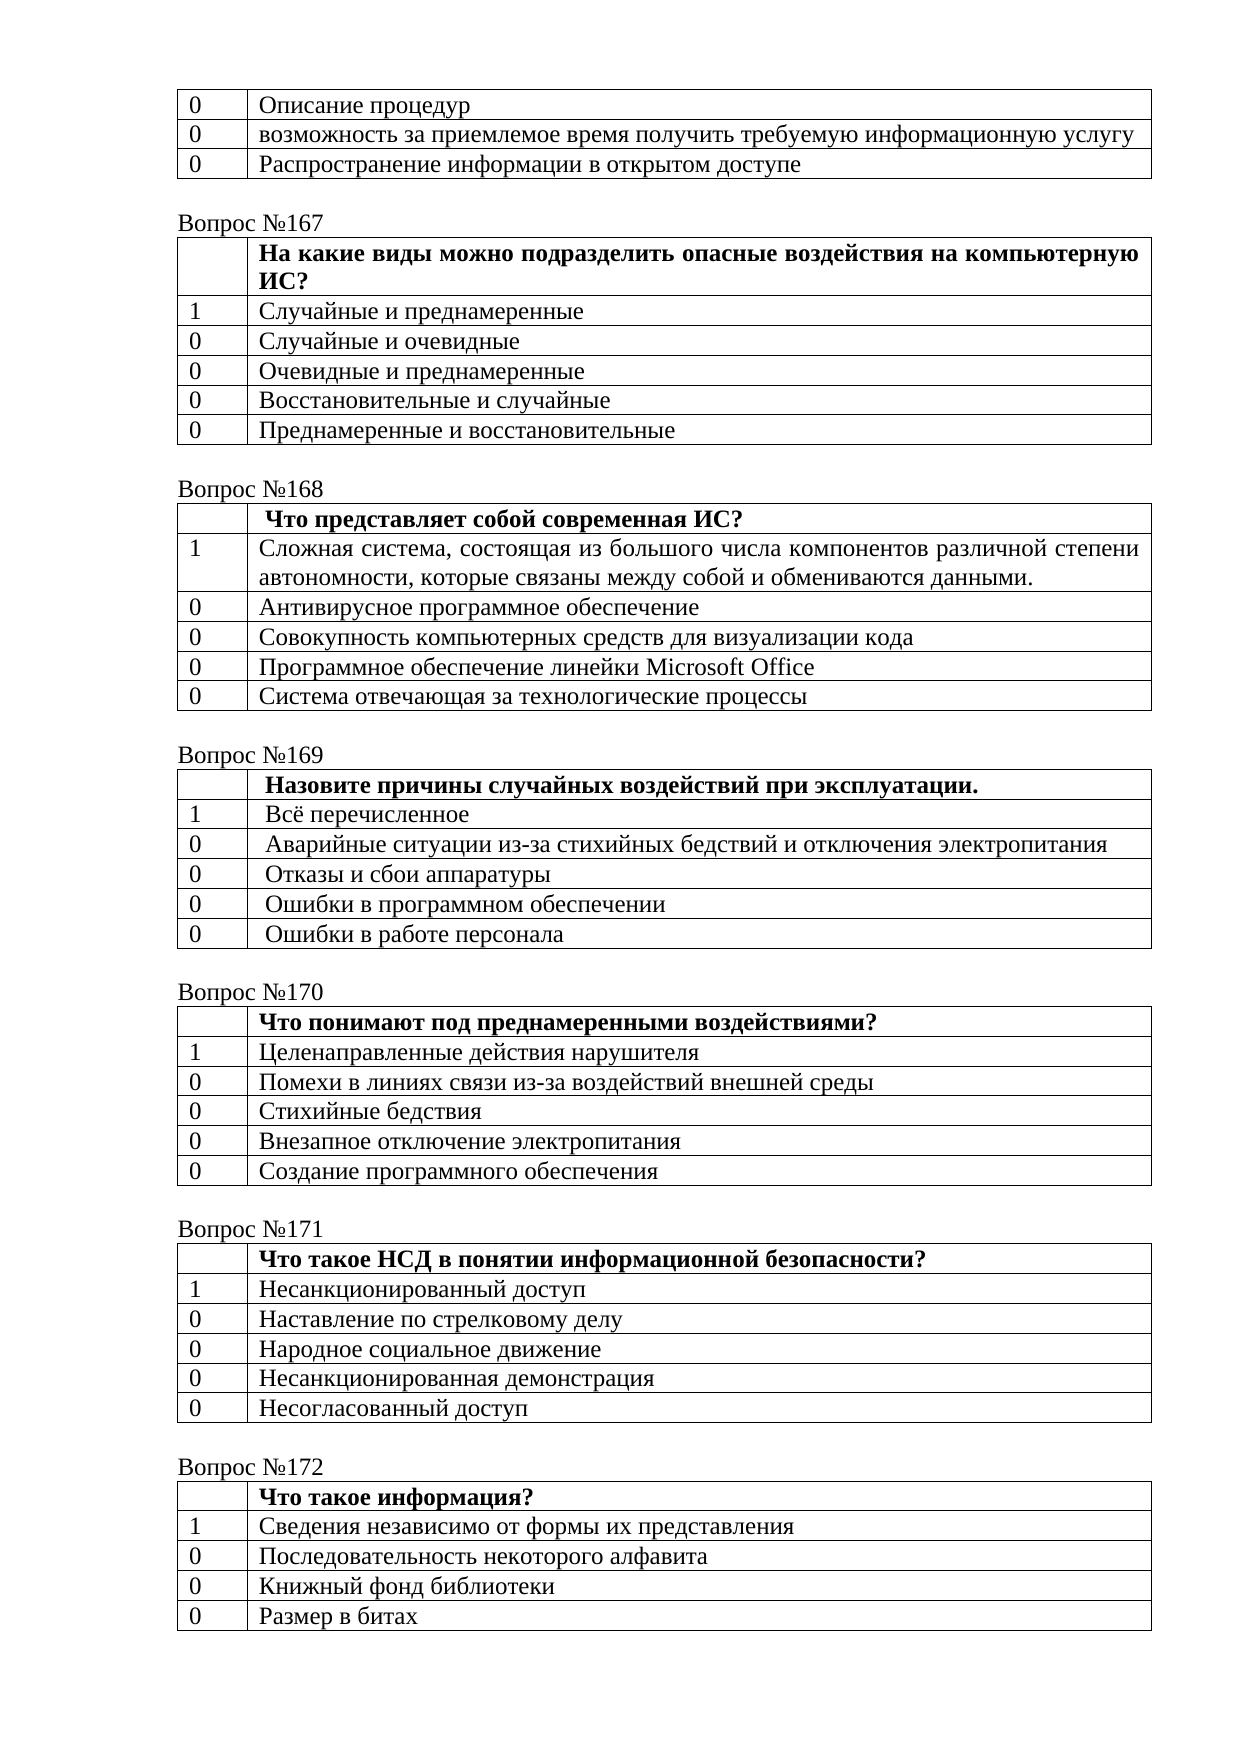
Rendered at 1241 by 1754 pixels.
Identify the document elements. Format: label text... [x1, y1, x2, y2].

table_header [178, 1007, 247, 1036]
table_cell 0 [178, 622, 247, 651]
table_cell 0 [178, 1304, 247, 1333]
table_cell 0 [178, 386, 247, 414]
table_cell 0 [178, 859, 247, 888]
table_header [178, 238, 247, 295]
table_cell 1 [178, 296, 247, 325]
table_cell Несанкционированная демонстрация [248, 1364, 1151, 1392]
table_cell 0 [178, 356, 247, 384]
table_cell Восстановительные и случайные [248, 386, 1151, 414]
table_cell Несогласованный доступ [248, 1393, 1151, 1422]
table_cell 0 [178, 1126, 247, 1155]
table_header [178, 770, 247, 798]
table_cell 1 [178, 534, 247, 591]
table_header [178, 504, 247, 532]
table_cell Создание программного обеспечения [248, 1156, 1151, 1185]
table_header Что понимают под преднамеренными воздействиями? [248, 1007, 1151, 1036]
table_cell 0 [178, 415, 247, 444]
text Вопрос №168 [177, 474, 1152, 503]
table_cell 0 [178, 1156, 247, 1185]
table_cell Отказы и сбои аппаратуры [248, 859, 1151, 888]
table_cell Преднамеренные и восстановительные [248, 415, 1151, 444]
text Вопрос №172 [177, 1452, 1152, 1481]
table_cell Очевидные и преднамеренные [248, 356, 1151, 384]
table_cell 0 [178, 1541, 247, 1570]
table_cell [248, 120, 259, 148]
table_cell 0 [178, 919, 247, 947]
table_cell Антивирусное программное обеспечение [248, 592, 1151, 621]
table_header [178, 1482, 247, 1510]
table_cell 0 [178, 1067, 247, 1095]
table_cell 0 [178, 1334, 247, 1362]
table_cell Несанкционированный доступ [248, 1274, 1151, 1303]
text Вопрос №167 [177, 208, 1152, 237]
table_cell Описание процедур [248, 90, 1151, 118]
table_cell 0 [178, 1601, 247, 1629]
table_cell Случайные и преднамеренные [248, 296, 1151, 325]
table_cell Наставление по стрелковому делу [248, 1304, 1151, 1333]
table_cell Книжный фонд библиотеки [248, 1571, 1151, 1600]
table_cell Внезапное отключение электропитания [248, 1126, 1151, 1155]
table_cell 0 [178, 326, 247, 355]
table_cell 0 [178, 1096, 247, 1125]
table_header Что такое информация? [248, 1482, 1151, 1510]
table_header Назовите причины случайных воздействий при эксплуатации. [248, 770, 1151, 798]
table_cell 0 [178, 889, 247, 918]
table_cell Ошибки в программном обеспечении [248, 889, 1151, 918]
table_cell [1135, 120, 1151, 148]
table_header На какие виды можно подразделить опасные воздействия на компьютерную ИС? [248, 238, 1151, 295]
table_cell 1 [178, 1274, 247, 1303]
table_cell 0 [178, 829, 247, 858]
table_cell Размер в битах [248, 1601, 1151, 1629]
text Вопрос №169 [177, 740, 1152, 769]
table_cell Целенаправленные действия нарушителя [248, 1037, 1151, 1066]
table_cell Распространение информации в открытом доступе [248, 149, 1151, 178]
table_header Что представляет собой современная ИС? [248, 504, 1151, 532]
table_cell 0 [178, 1393, 247, 1422]
table_cell 0 [178, 681, 247, 710]
text Вопрос №171 [177, 1214, 1152, 1243]
table_cell 0 [178, 1364, 247, 1392]
table_cell Программное обеспечение линейки Microsoft Office [248, 652, 1151, 680]
table_cell 1 [178, 800, 247, 828]
table_cell 0 [178, 120, 247, 148]
table_cell Система отвечающая за технологические процессы [248, 681, 1151, 710]
table_cell 1 [178, 1037, 247, 1066]
table_cell Народное социальное движение [248, 1334, 1151, 1362]
table_cell 0 [178, 652, 247, 680]
table_cell Аварийные ситуации из-за стихийных бедствий и отключения электропитания [248, 829, 1151, 858]
table_cell 0 [178, 149, 247, 178]
table_cell 0 [178, 592, 247, 621]
table_cell Случайные и очевидные [248, 326, 1151, 355]
table_cell Ошибки в работе персонала [248, 919, 1151, 947]
table_header Что такое НСД в понятии информационной безопасности? [248, 1244, 1151, 1273]
table_cell 0 [178, 90, 247, 118]
text Вопрос №170 [177, 977, 1152, 1006]
table_header [178, 1244, 247, 1273]
table_cell Совокупность компьютерных средств для визуализации кода [248, 622, 1151, 651]
table_cell Всё перечисленное [248, 800, 1151, 828]
table_cell 1 [178, 1511, 247, 1540]
table_cell Сложная система, состоящая из большого числа компонентов различной степени автономности, которые связаны между собой и обмениваются данными. [248, 534, 1151, 591]
table_cell Последовательность некоторого алфавита [248, 1541, 1151, 1570]
table_cell 0 [178, 1571, 247, 1600]
table_cell Сведения независимо от формы их представления [248, 1511, 1151, 1540]
table_cell Помехи в линиях связи из-за воздействий внешней среды [248, 1067, 1151, 1095]
table_cell Стихийные бедствия [248, 1096, 1151, 1125]
